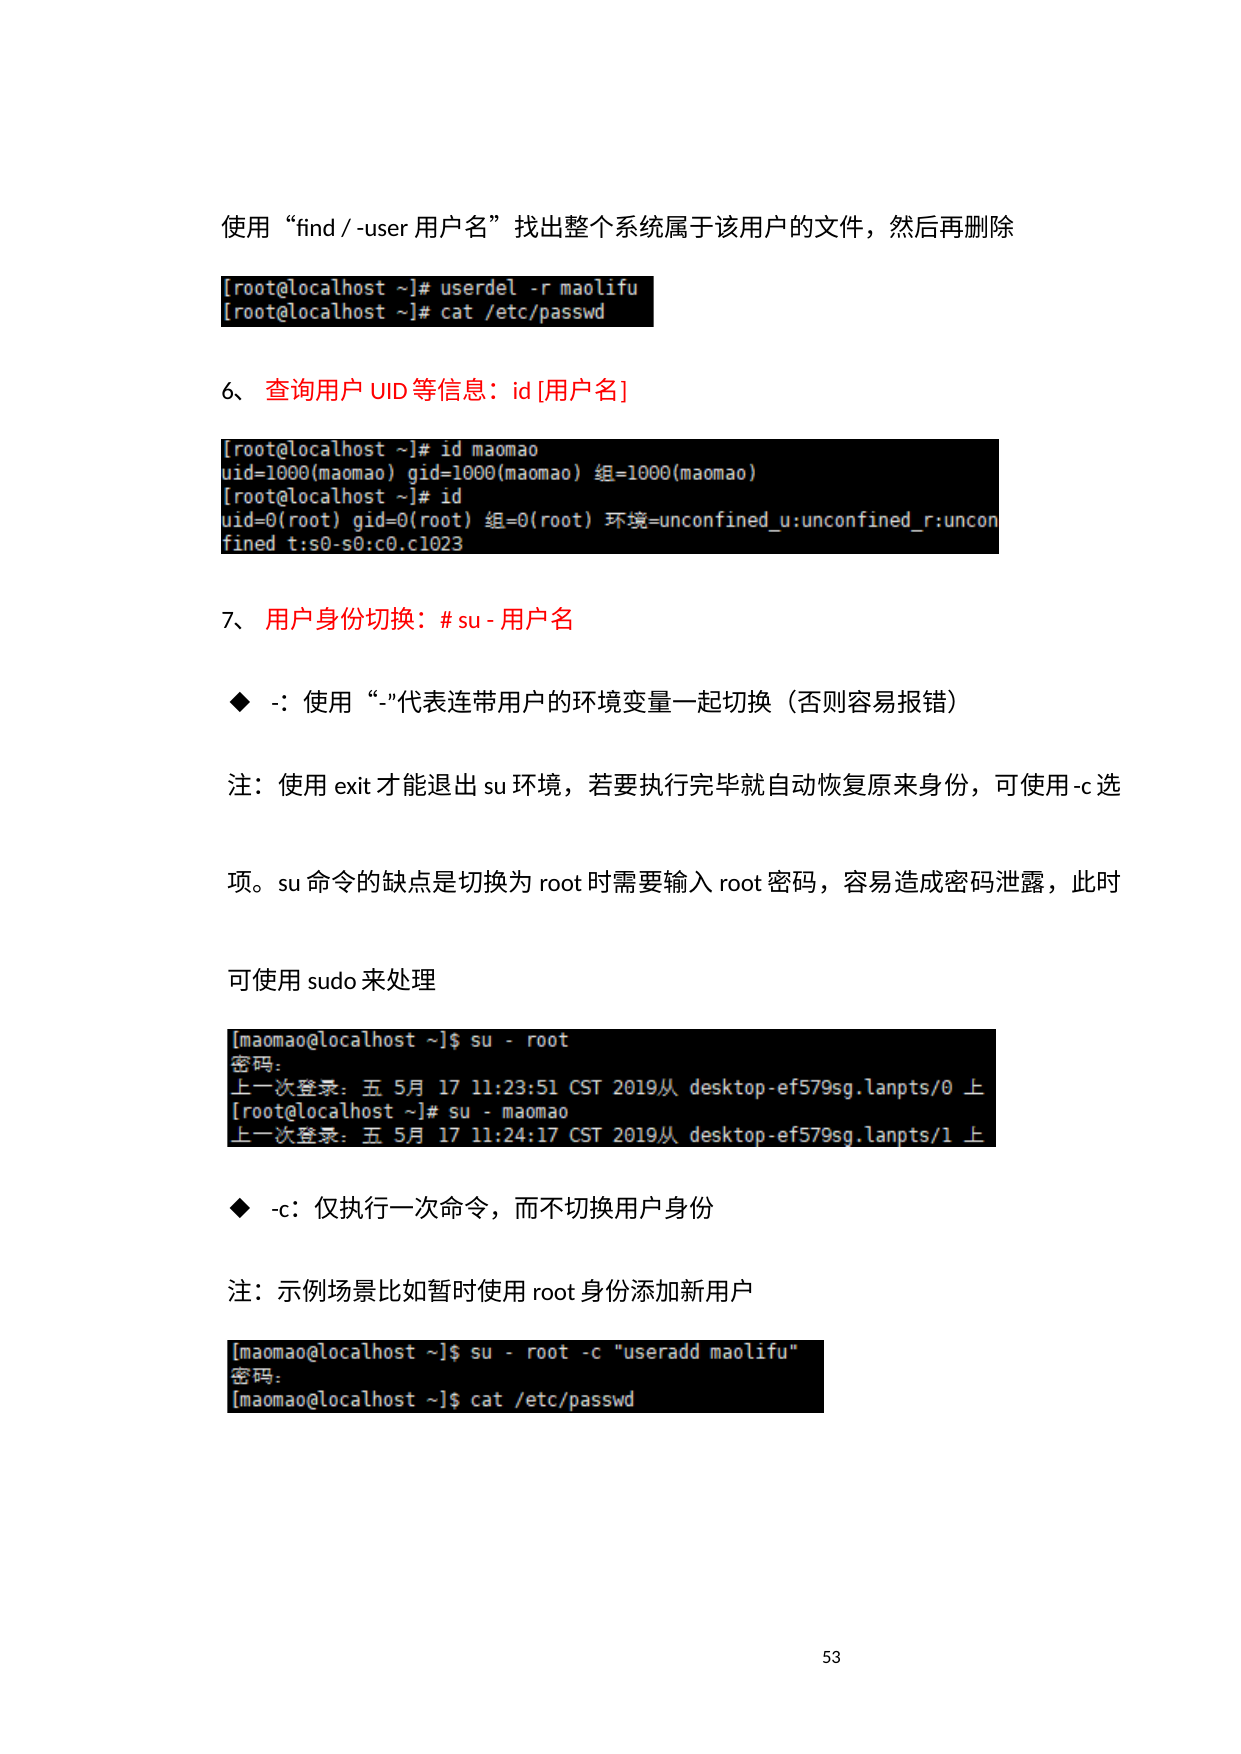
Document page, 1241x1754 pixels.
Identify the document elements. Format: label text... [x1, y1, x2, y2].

text 注：示例场景比如暂时使用root身份添加新用户 [227, 1257, 1122, 1322]
list 查询用户UID等信息：id [用户名] [221, 356, 1122, 421]
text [221, 193, 1122, 258]
list -：使用“-”代表连带用户的环境变量一起切换（否则容易报错） [227, 668, 1122, 733]
list 用户身份切换：# su - 用户名 [221, 585, 1122, 650]
picture [227, 1029, 996, 1147]
text 注：使用exit才能退出su环境，若要执行完毕就自动恢复原来身份，可使用-c选项。su命令的缺点是切换为root时需要输入root密码，容易造成密码泄露，此时可使用sudo来处理 [227, 751, 1122, 1011]
picture [227, 1340, 824, 1413]
picture [221, 276, 654, 327]
list -c：仅执行一次命令，而不切换用户身份 [227, 1174, 1122, 1239]
picture [221, 439, 999, 554]
